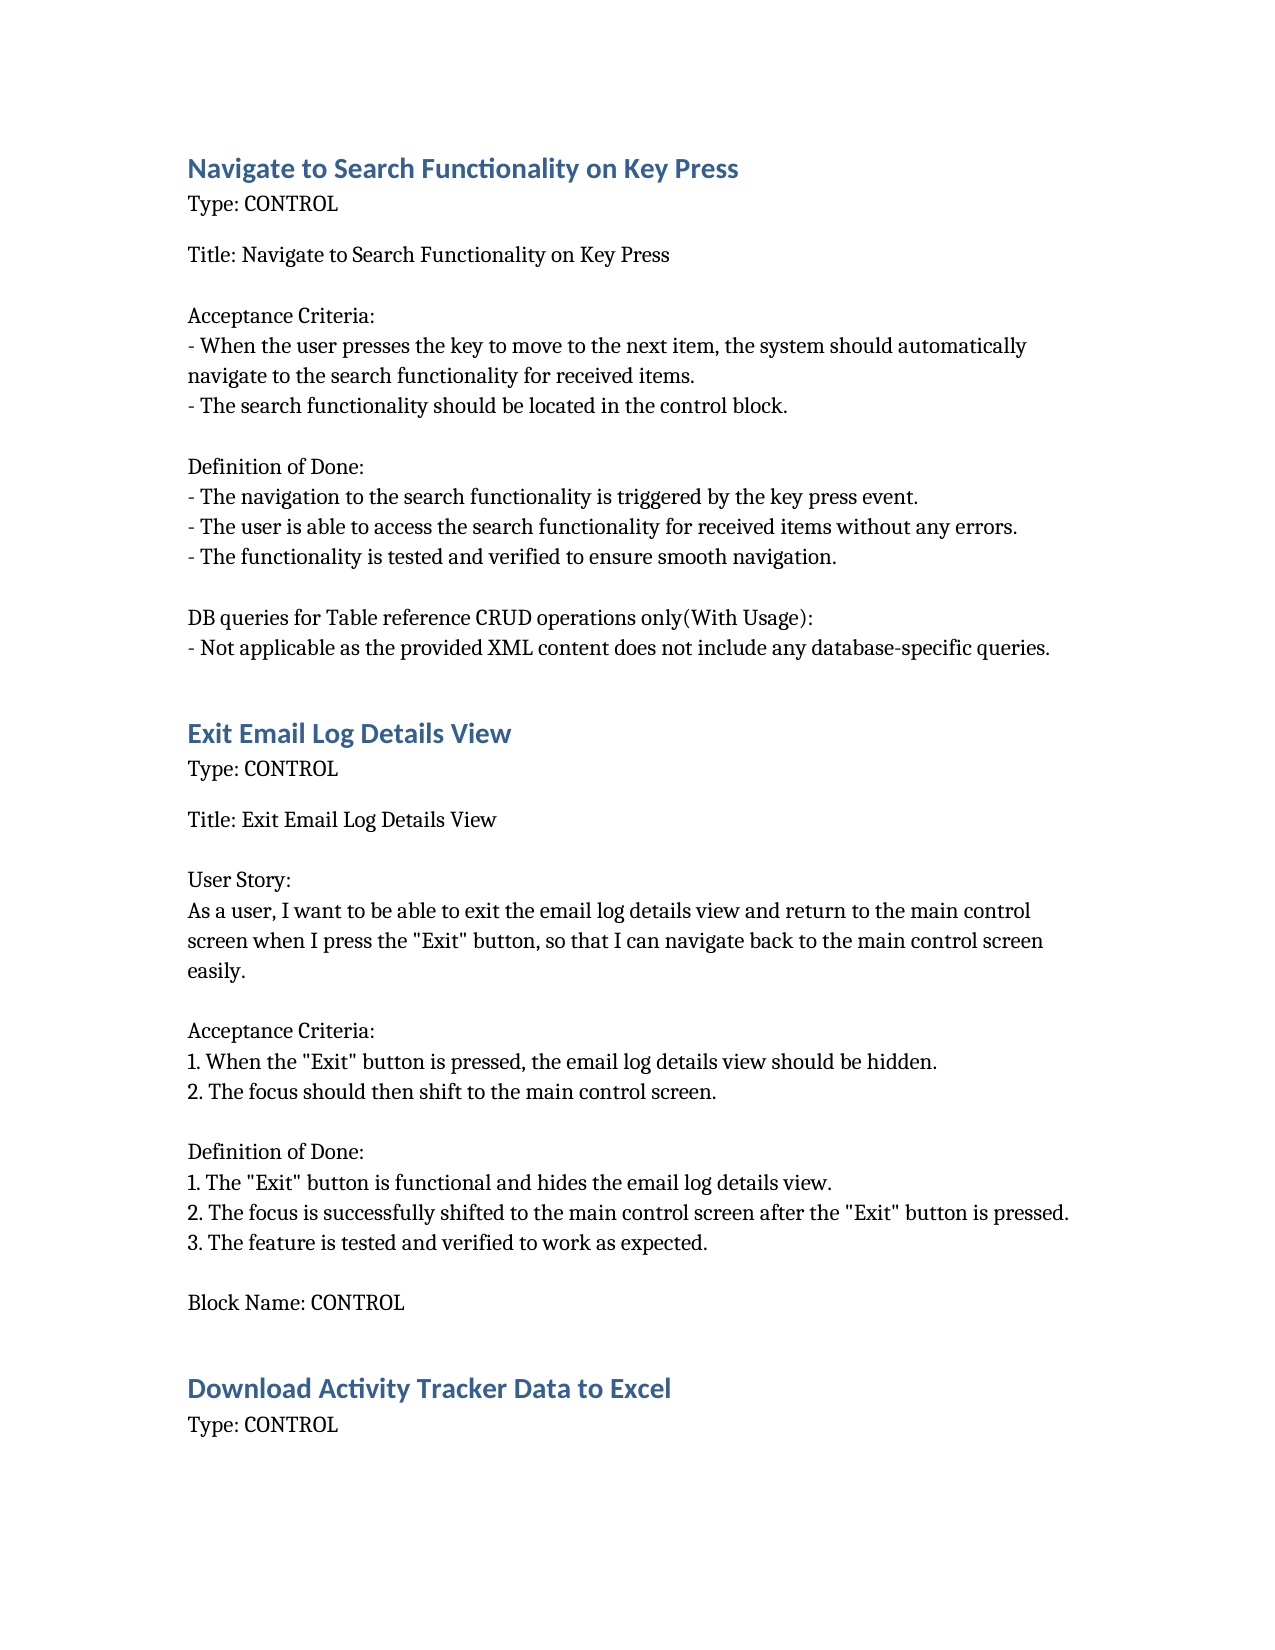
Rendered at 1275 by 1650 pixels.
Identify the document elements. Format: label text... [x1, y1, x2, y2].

subtitle Download Activity Tracker Data to Excel [187, 1370, 1087, 1406]
text Type: CONTROL [187, 756, 1087, 782]
text Type: CONTROL [187, 191, 1087, 217]
text Title: Exit Email Log Details View User Story: As a user, I want to be able to exit the email log details view and return to the main control screen when I press the "Exit" button, so that I can navigate back to the main control screen easily. Acceptance Criteria: 1. When the "Exit" button is pressed, the email log details view should be hidden. 2. The focus should then shift to the main control screen. Definition of Done: 1. The "Exit" button is functional and hides the email log details view. 2. The focus is successfully shifted to the main control screen after the "Exit" button is pressed. 3. The feature is tested and verified to work as expected. Block Name: CONTROL [187, 807, 1087, 1317]
text Type: CONTROL [187, 1411, 1087, 1438]
subtitle Navigate to Search Functionality on Key Press [187, 150, 1087, 186]
text Title: Navigate to Search Functionality on Key Press Acceptance Criteria: - When the user presses the key to move to the next item, the system should automatically navigate to the search functionality for received items. - The search functionality should be located in the control block. Definition of Done: - The navigation to the search functionality is triggered by the key press event. - The user is able to access the search functionality for received items without any errors. - The functionality is tested and verified to ensure smooth navigation. DB queries for Table reference CRUD operations only(With Usage): - Not applicable as the provided XML content does not include any database-specific queries. [187, 242, 1087, 661]
subtitle Exit Email Log Details View [187, 715, 1087, 751]
